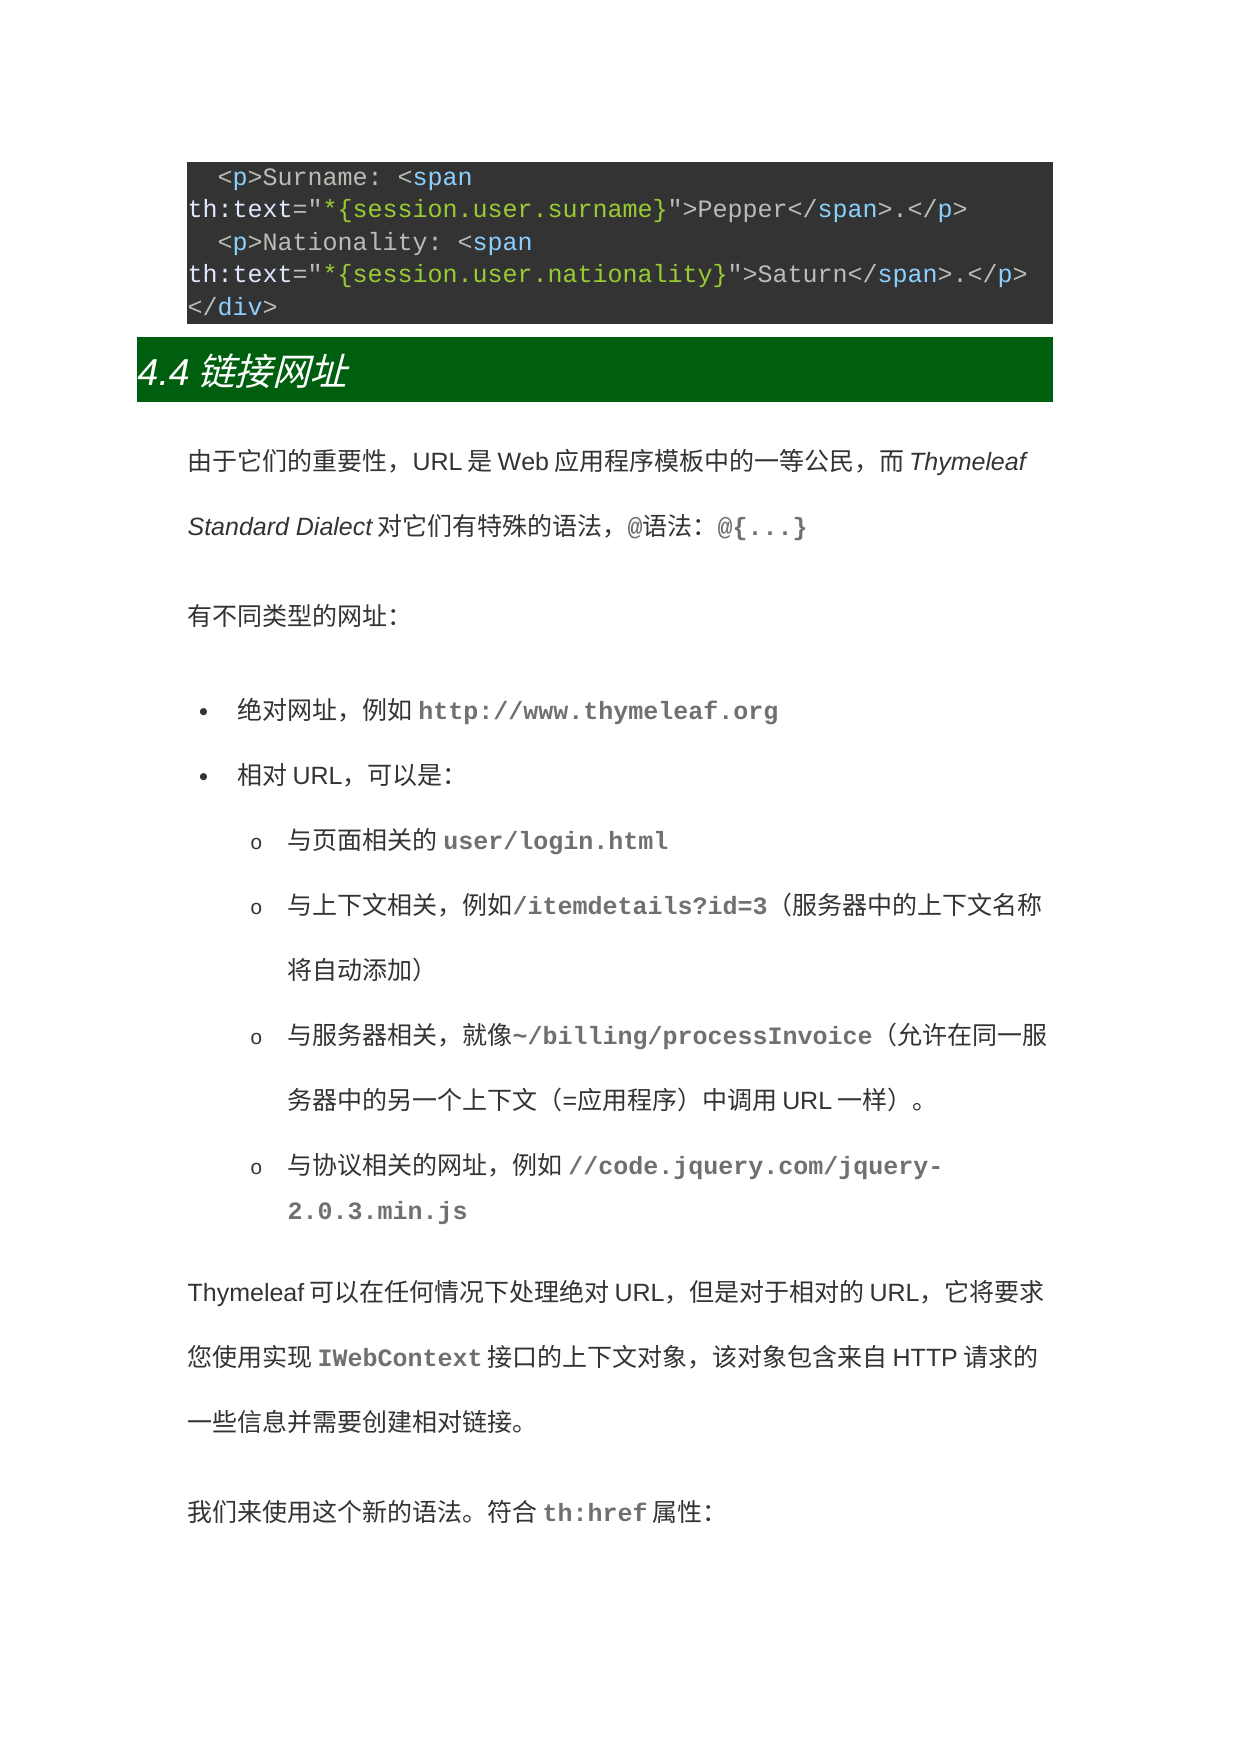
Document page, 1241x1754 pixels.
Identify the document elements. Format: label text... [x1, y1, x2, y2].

text 有不同类型的网址： [187, 582, 1053, 647]
text 由于它们的重要性，URL是Web应用程序模板中的一等公民，而Thymeleaf Standard Dialect对它们有特殊的语法，@语法：@{...} [187, 427, 1053, 557]
list 与协议相关的网址，例如 //code.jquery.com/jquery-2.0.3.min.js [250, 1131, 1053, 1229]
list 与上下文相关，例如/itemdetails?id=3（服务器中的上下文名称将自动添加） [250, 871, 1053, 1001]
text <p>Nationality: <span th:text="*{session.user.nationality}">Saturn</span>.</p> [187, 227, 1053, 292]
list 与服务器相关，就像~/billing/processInvoice（允许在同一服务器中的另一个上下文（=应用程序）中调用URL一样）。 [250, 1001, 1053, 1131]
text Thymeleaf可以在任何情况下处理绝对URL，但是对于相对的URL，它将要求您使用实现IWebContext接口的上下文对象，该对象包含来自HTTP请求的一些信息并需要创建相对链接。 [187, 1258, 1053, 1453]
text 4.4链接网址 [137, 337, 1053, 402]
list 绝对网址，例如 http://www.thymeleaf.org [200, 676, 1053, 741]
list 与页面相关的 user/login.html [250, 806, 1053, 871]
list 相对URL，可以是： [200, 741, 1053, 806]
text <p>Surname: <span th:text="*{session.user.surname}">Pepper</span>.</p> [187, 162, 1053, 227]
text 我们来使用这个新的语法。符合th:href属性： [187, 1478, 1053, 1543]
text </div> [187, 292, 1053, 324]
